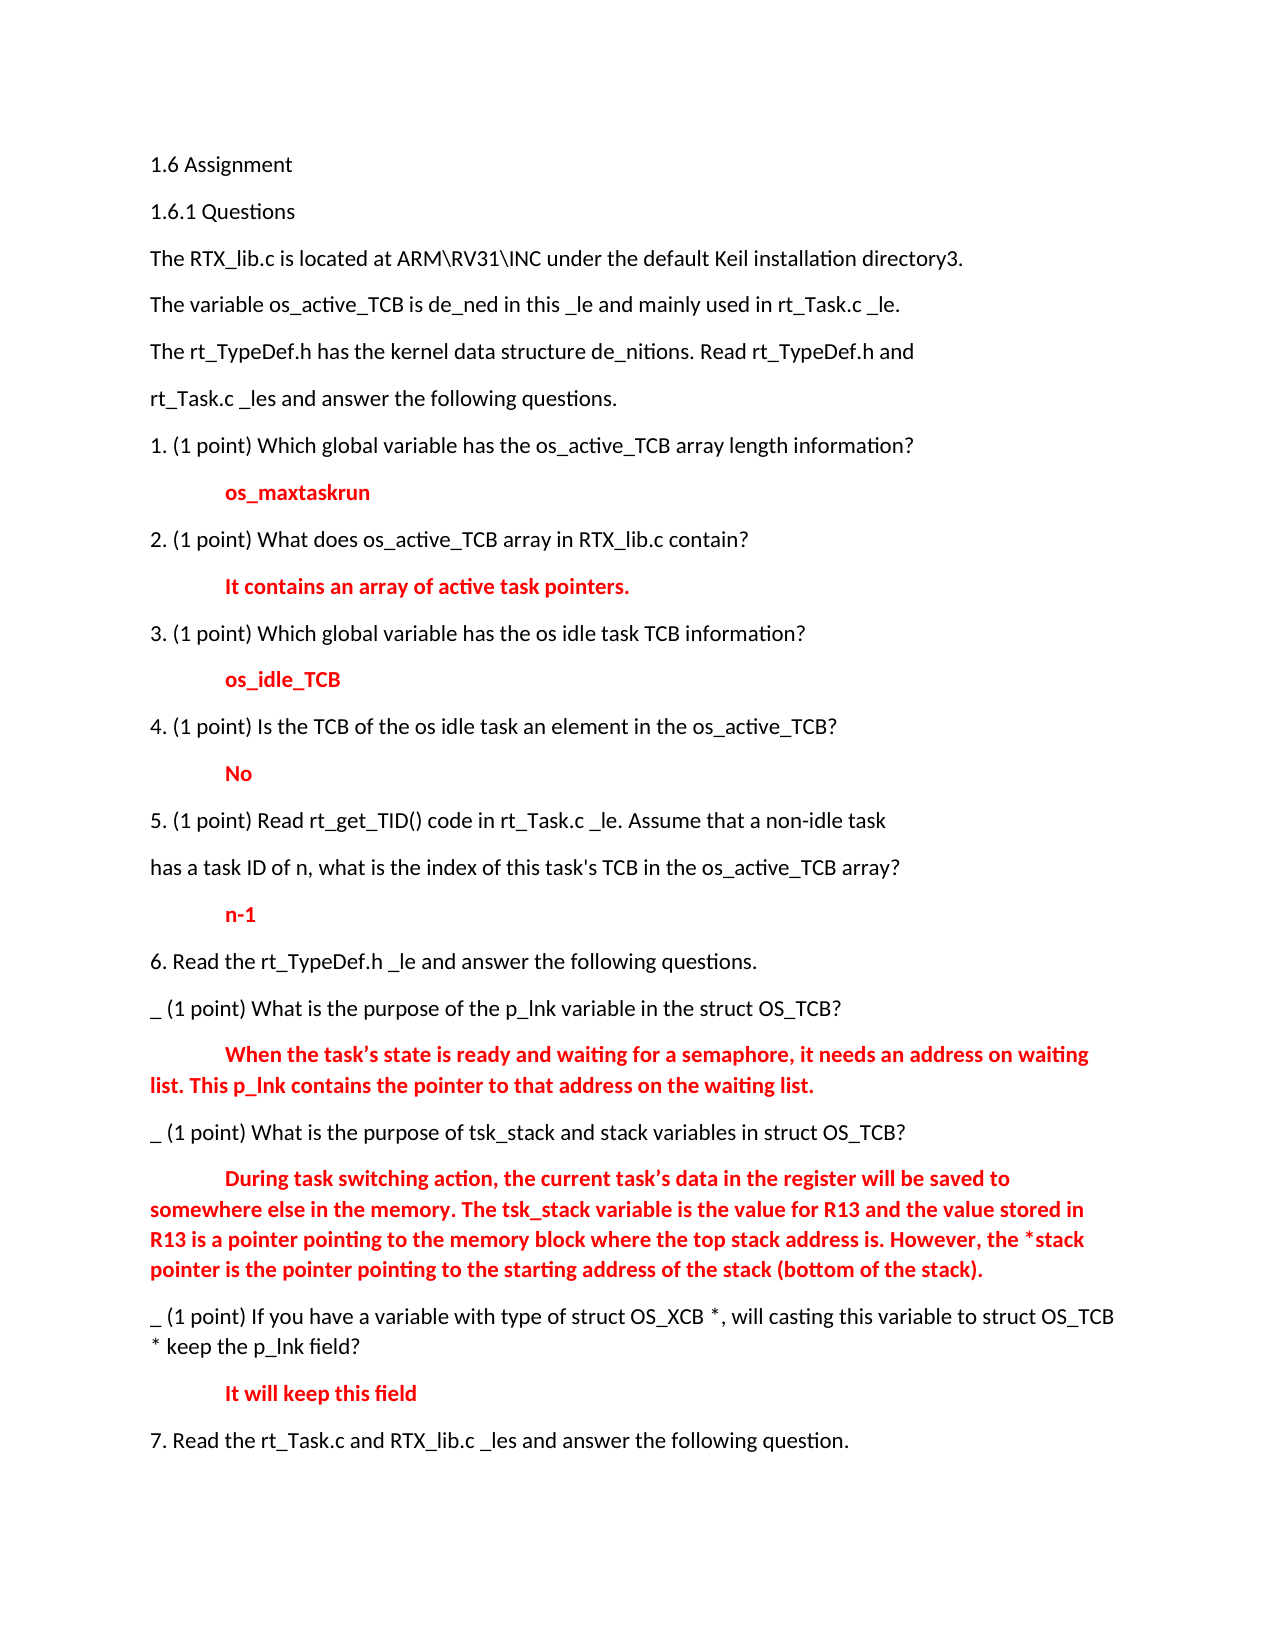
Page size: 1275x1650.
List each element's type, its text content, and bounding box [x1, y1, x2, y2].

text 4. (1 point) Is the TCB of the os idle task an element in the os_active_TCB? [150, 712, 1125, 741]
text _ (1 point) What is the purpose of the p_lnk variable in the struct OS_TCB? [150, 994, 1125, 1022]
text When the task’s state is ready and waiting for a semaphore, it needs an address on waiting list. This p_lnk contains the pointer to that address on the waiting list. [150, 1041, 1125, 1099]
text It contains an array of active task pointers. [150, 572, 1125, 600]
text 7. Read the rt_Task.c and RTX_lib.c _les and answer the following question. [150, 1426, 1125, 1454]
text The variable os_active_TCB is de_ned in this _le and mainly used in rt_Task.c _le. [150, 291, 1125, 319]
text 1. (1 point) Which global variable has the os_active_TCB array length information? [150, 431, 1125, 459]
text 5. (1 point) Read rt_get_TID() code in rt_Task.c _le. Assume that a non-idle task [150, 806, 1125, 834]
text rt_Task.c _les and answer the following questions. [150, 384, 1125, 412]
text _ (1 point) If you have a variable with type of struct OS_XCB *, will casting this variable to struct OS_TCB * keep the p_lnk field? [150, 1302, 1125, 1360]
text has a task ID of n, what is the index of this task's TCB in the os_active_TCB array? [150, 853, 1125, 881]
text 1.6 Assignment [150, 150, 1125, 178]
text 6. Read the rt_TypeDef.h _le and answer the following questions. [150, 947, 1125, 975]
text No [150, 759, 1125, 787]
text It will keep this field [150, 1379, 1125, 1407]
text 3. (1 point) Which global variable has the os idle task TCB information? [150, 619, 1125, 647]
text 2. (1 point) What does os_active_TCB array in RTX_lib.c contain? [150, 525, 1125, 553]
text _ (1 point) What is the purpose of tsk_stack and stack variables in struct OS_TCB? [150, 1118, 1125, 1146]
text os_maxtaskrun [150, 478, 1125, 506]
text os_idle_TCB [150, 666, 1125, 694]
text The RTX_lib.c is located at ARM\RV31\INC under the default Keil installation directory3. [150, 244, 1125, 272]
text n-1 [150, 900, 1125, 928]
text During task switching action, the current task’s data in the register will be saved to somewhere else in the memory. The tsk_stack variable is the value for R13 and the value stored in R13 is a pointer pointing to the memory block where the top stack address is. However, the *stack pointer is the pointer pointing to the starting address of the stack (bottom of the stack). [150, 1164, 1125, 1283]
text The rt_TypeDef.h has the kernel data structure de_nitions. Read rt_TypeDef.h and [150, 337, 1125, 366]
text 1.6.1 Questions [150, 197, 1125, 225]
